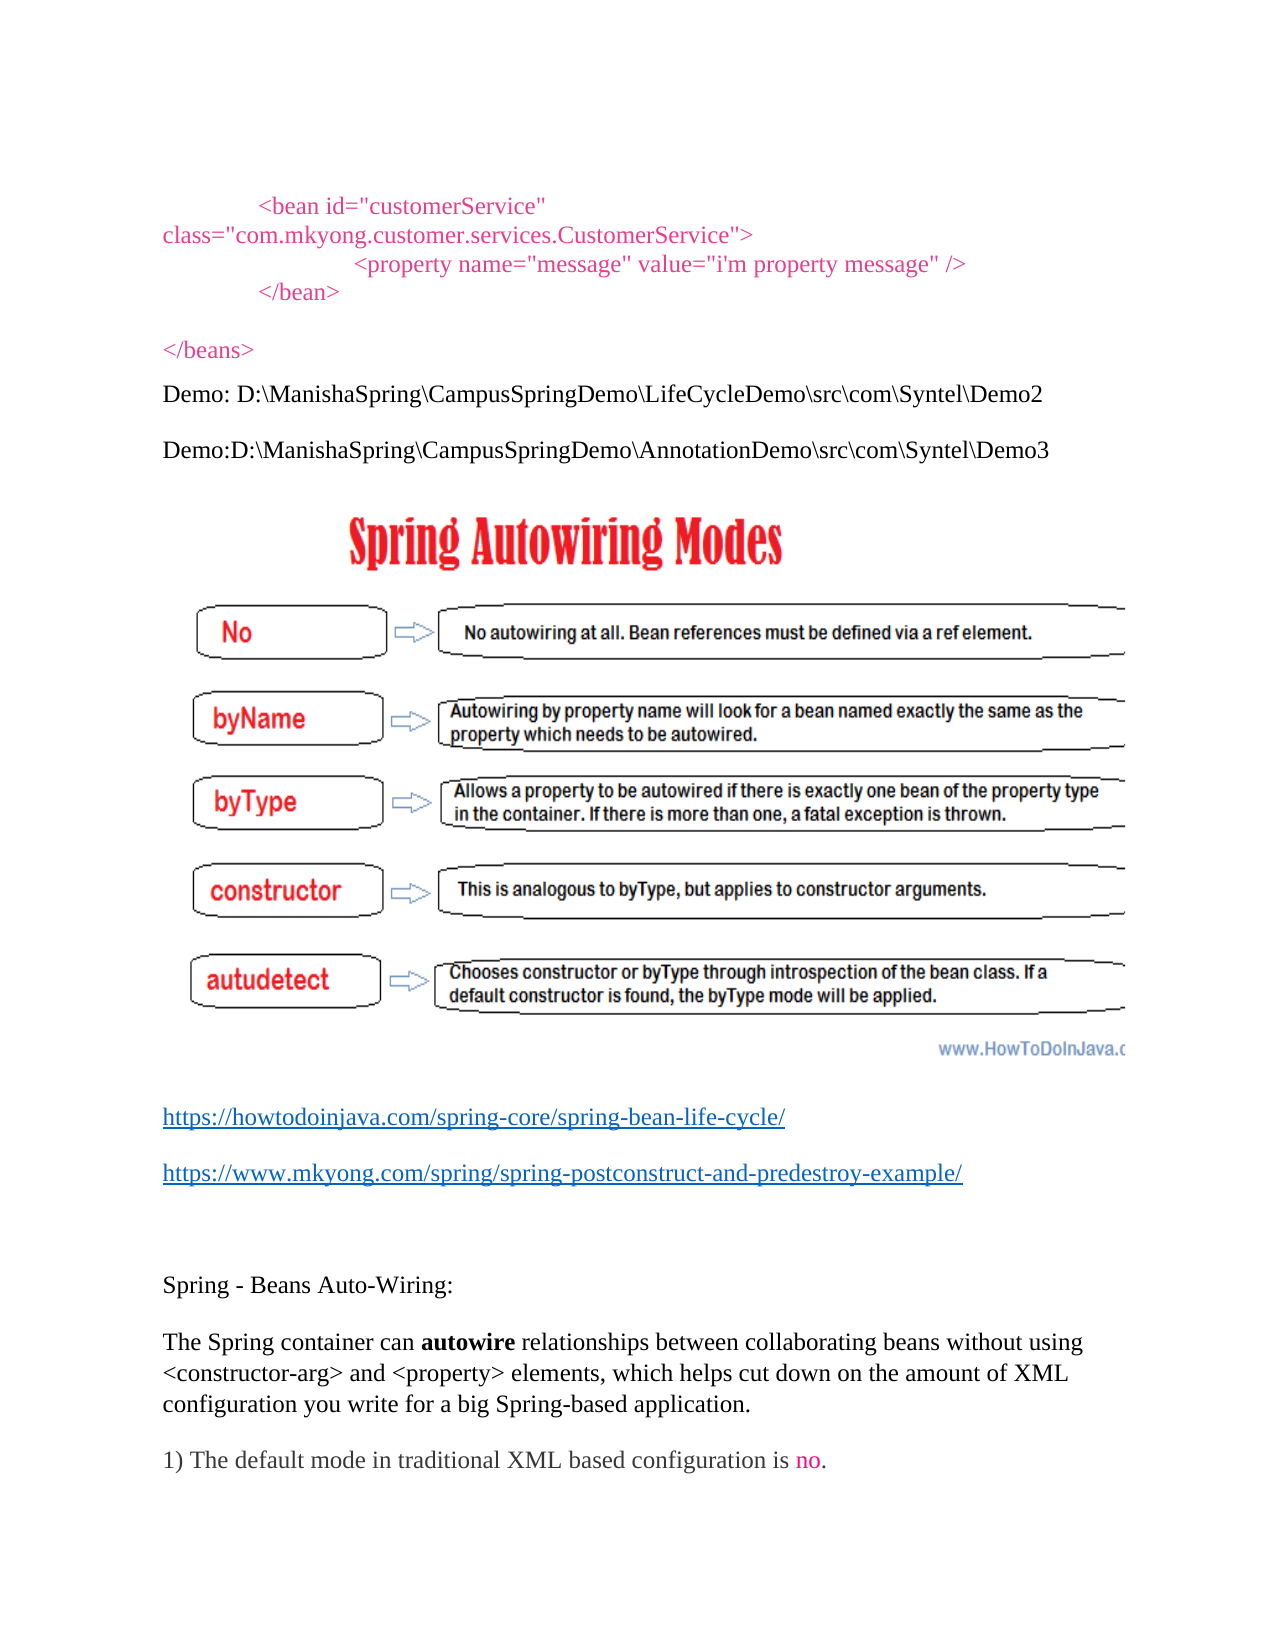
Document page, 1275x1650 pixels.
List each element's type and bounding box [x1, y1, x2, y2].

table_cell [150, 150, 1125, 1486]
picture [162, 491, 1125, 1076]
